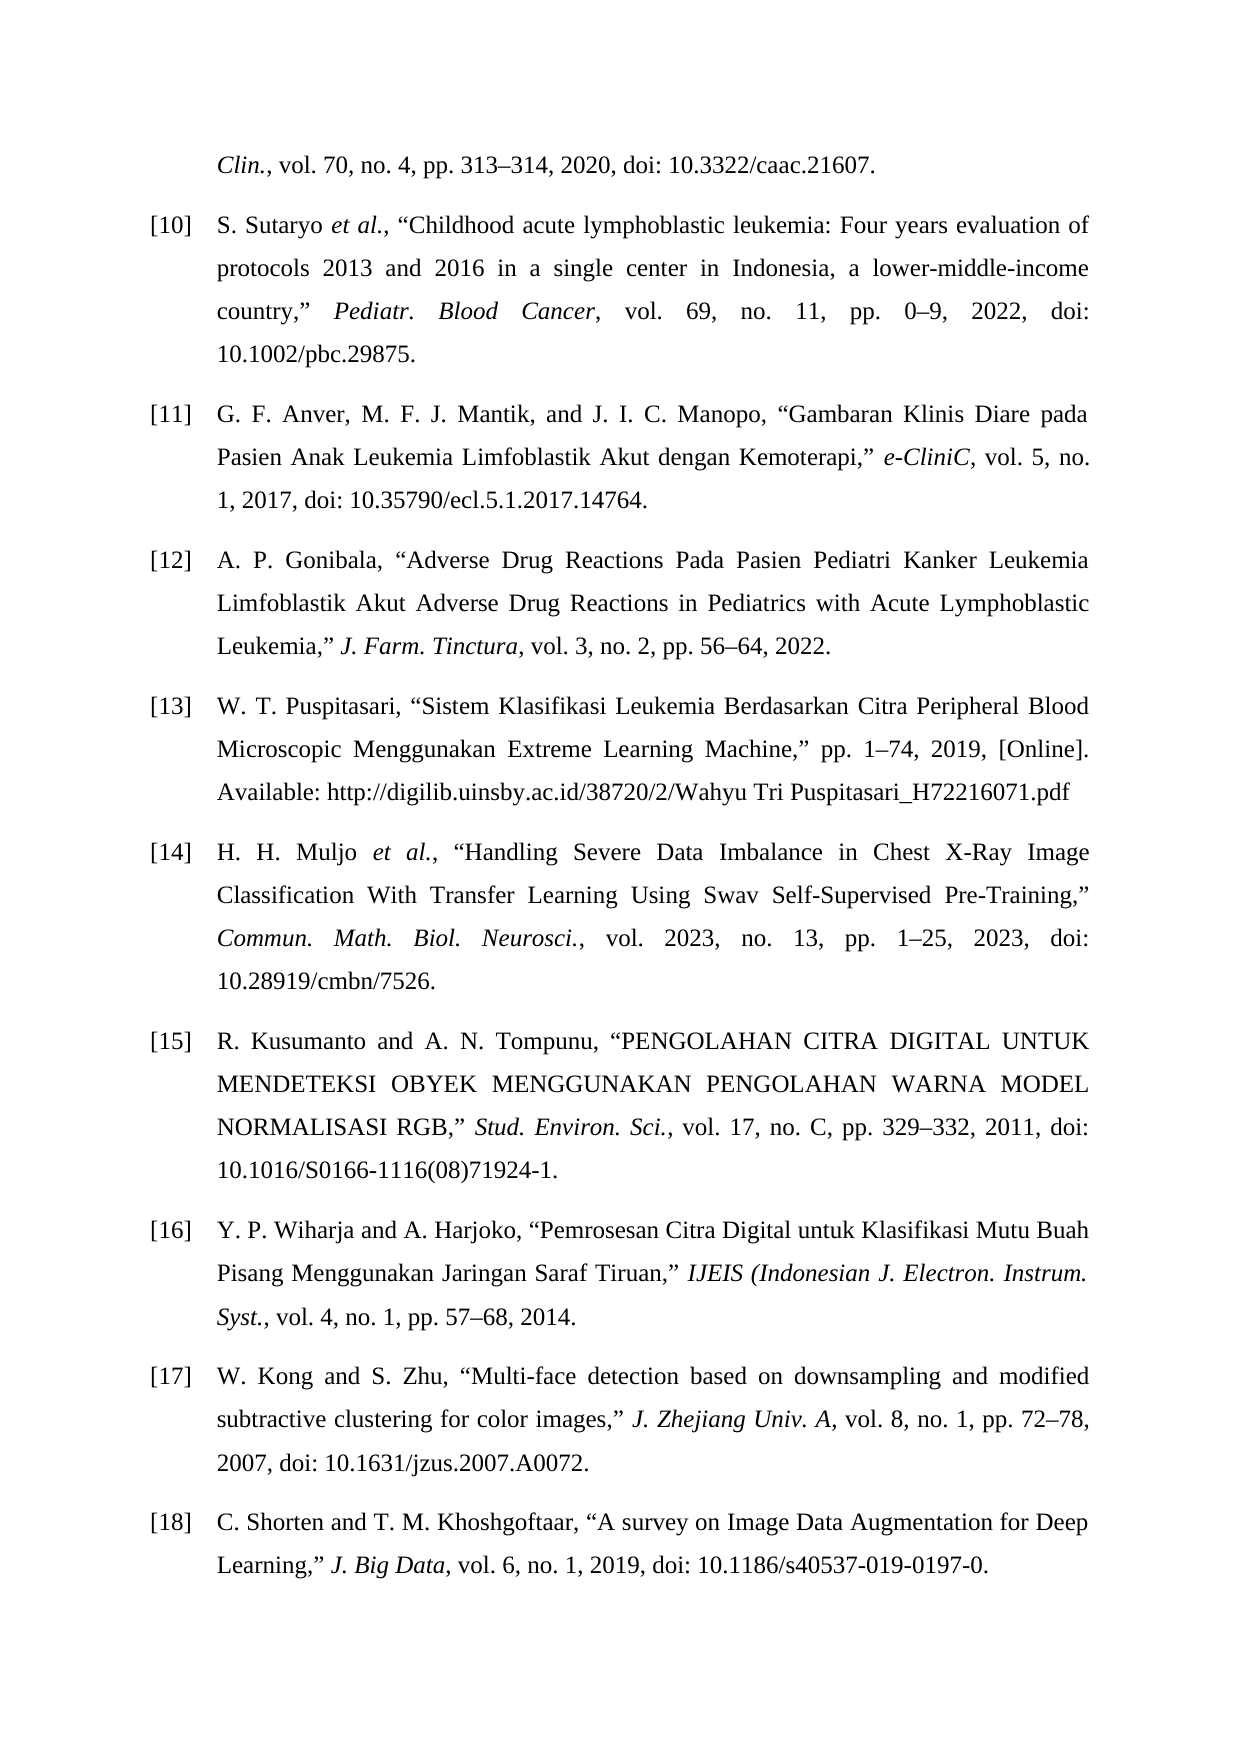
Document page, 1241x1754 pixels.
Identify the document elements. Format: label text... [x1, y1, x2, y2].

text [16] Y. P. Wiharja and A. Harjoko, “Pemrosesan Citra Digital untuk Klasifikasi Mutu Buah Pisang Menggunakan Jaringan Saraf Tiruan,” IJEIS (Indonesian J. Electron. Instrum. Syst., vol. 4, no. 1, pp. 57–68, 2014. [150, 1215, 1090, 1330]
text [13] W. T. Puspitasari, “Sistem Klasifikasi Leukemia Berdasarkan Citra Peripheral Blood Microscopic Menggunakan Extreme Learning Machine,” pp. 1–74, 2019, [Online]. Available: http://digilib.uinsby.ac.id/38720/2/Wahyu Tri Puspitasari_H72216071.pdf [150, 691, 1090, 806]
text [15] R. Kusumanto and A. N. Tompunu, “PENGOLAHAN CITRA DIGITAL UNTUK MENDETEKSI OBYEK MENGGUNAKAN PENGOLAHAN WARNA MODEL NORMALISASI RGB,” Stud. Environ. Sci., vol. 17, no. C, pp. 329–332, 2011, doi: 10.1016/S0166-1116(08)71924-1. [150, 1026, 1090, 1184]
text [11] G. F. Anver, M. F. J. Mantik, and J. I. C. Manopo, “Gambaran Klinis Diare pada Pasien Anak Leukemia Limfoblastik Akut dengan Kemoterapi,” e-CliniC, vol. 5, no. 1, 2017, doi: 10.35790/ecl.5.1.2017.14764. [150, 399, 1090, 514]
text [14] H. H. Muljo et al., “Handling Severe Data Imbalance in Chest X-Ray Image Classification With Transfer Learning Using Swav Self-Supervised Pre-Training,” Commun. Math. Biol. Neurosci., vol. 2023, no. 13, pp. 1–25, 2023, doi: 10.28919/cmbn/7526. [150, 837, 1090, 995]
text [10] S. Sutaryo et al., “Childhood acute lymphoblastic leukemia: Four years evaluation of protocols 2013 and 2016 in a single center in Indonesia, a lower-middle-income country,” Pediatr. Blood Cancer, vol. 69, no. 11, pp. 0–9, 2022, doi: 10.1002/pbc.29875. [150, 210, 1090, 368]
text [17] W. Kong and S. Zhu, “Multi-face detection based on downsampling and modified subtractive clustering for color images,” J. Zhejiang Univ. A, vol. 8, no. 1, pp. 72–78, 2007, doi: 10.1631/jzus.2007.A0072. [150, 1361, 1090, 1476]
text [18] C. Shorten and T. M. Khoshgoftaar, “A survey on Image Data Augmentation for Deep Learning,” J. Big Data, vol. 6, no. 1, 2019, doi: 10.1186/s40537-019-0197-0. [150, 1507, 1090, 1579]
text [12] A. P. Gonibala, “Adverse Drug Reactions Pada Pasien Pediatri Kanker Leukemia Limfoblastik Akut Adverse Drug Reactions in Pediatrics with Acute Lymphoblastic Leukemia,” J. Farm. Tinctura, vol. 3, no. 2, pp. 56–64, 2022. [150, 545, 1090, 660]
